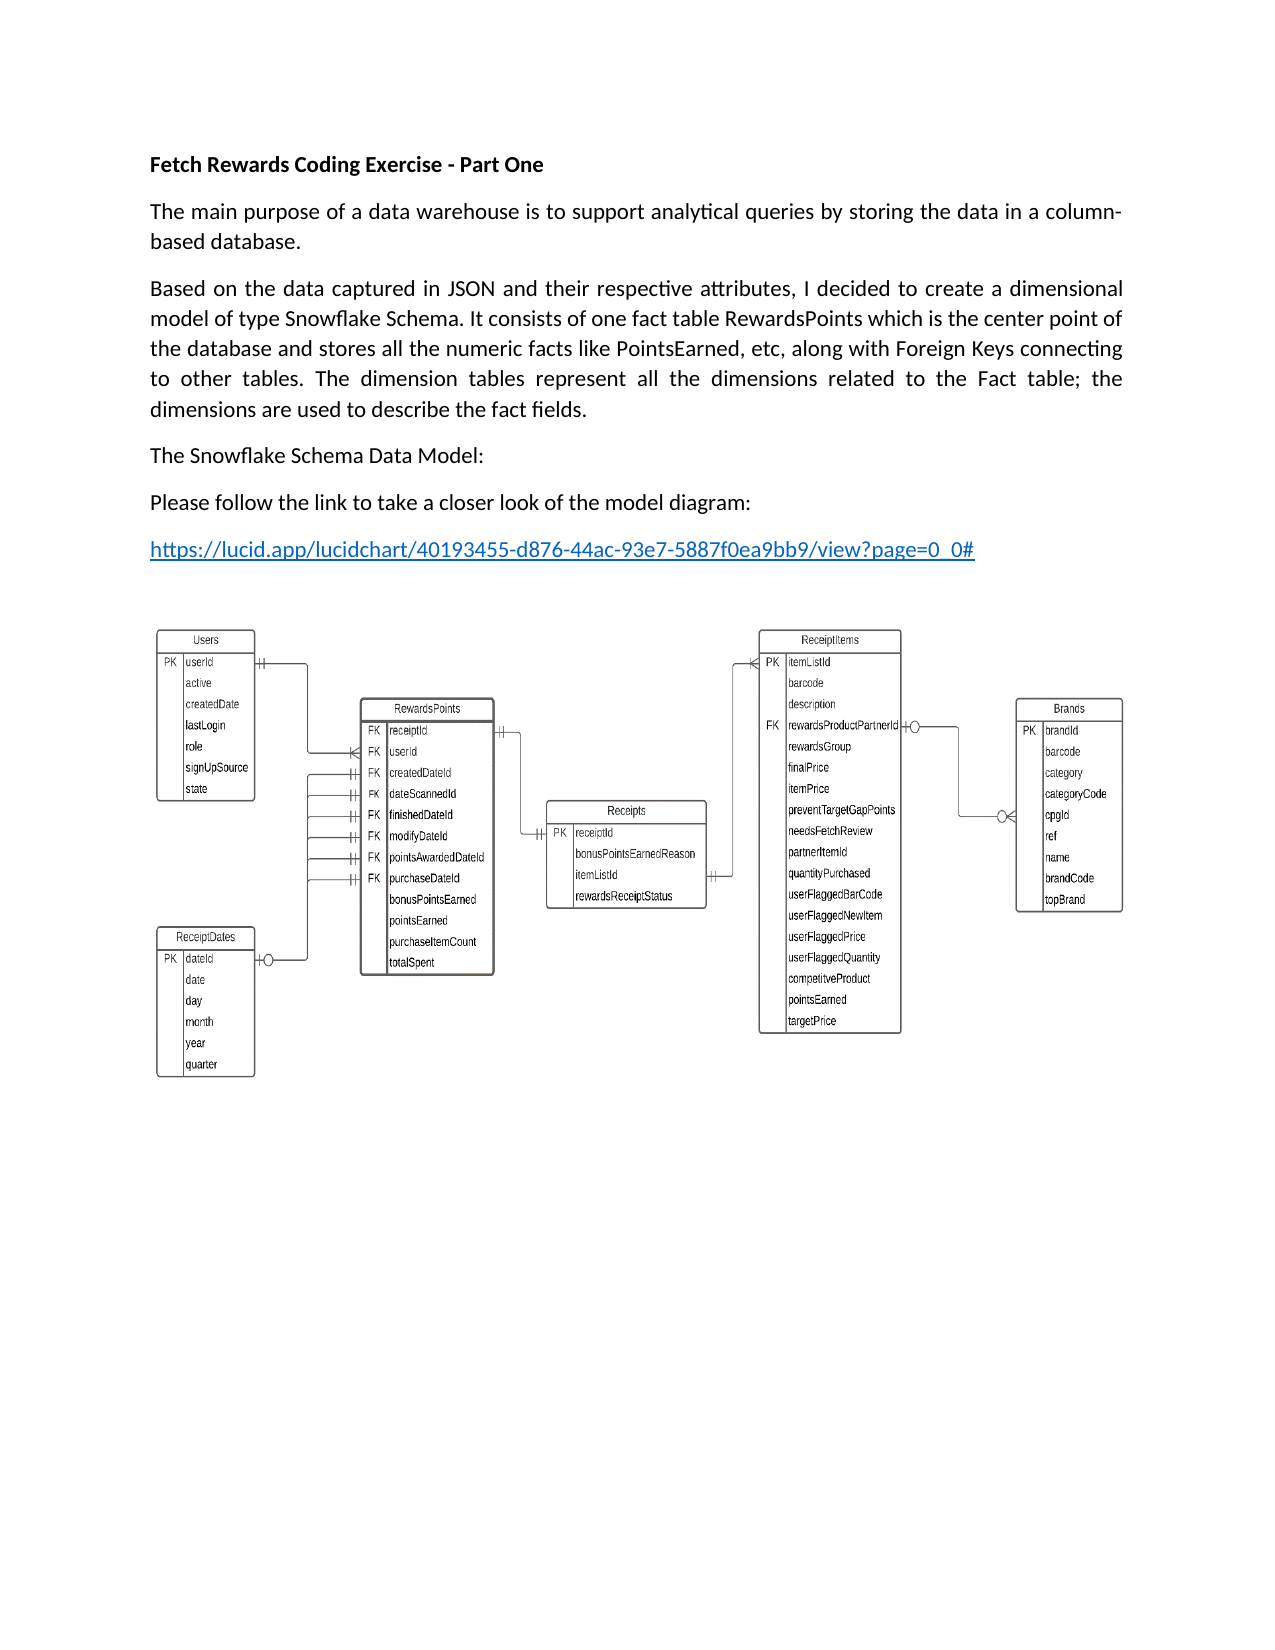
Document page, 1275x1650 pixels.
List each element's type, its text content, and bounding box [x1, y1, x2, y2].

text https://lucid.app/lucidchart/40193455-d876-44ac-93e7-5887f0ea9bb9/view?page=0_0# [150, 535, 1125, 563]
text Based on the data captured in JSON and their respective attributes, I decided to create a dimensional model of type Snowflake Schema. It consists of one fact table RewardsPoints which is the center point of the database and stores all the numeric facts like PointsEarned, etc, along with Foreign Keys connecting to other tables. The dimension tables represent all the dimensions related to the Fact table; the dimensions are used to describe the fact fields. [150, 274, 1125, 423]
picture [150, 629, 1127, 1080]
text The main purpose of a data warehouse is to support analytical queries by storing the data in a column-based database. [150, 197, 1125, 255]
text Please follow the link to take a closer look of the model diagram: [150, 488, 1125, 517]
text The Snowflake Schema Data Model: [150, 442, 1125, 470]
text Fetch Rewards Coding Exercise - Part One [150, 150, 1125, 178]
